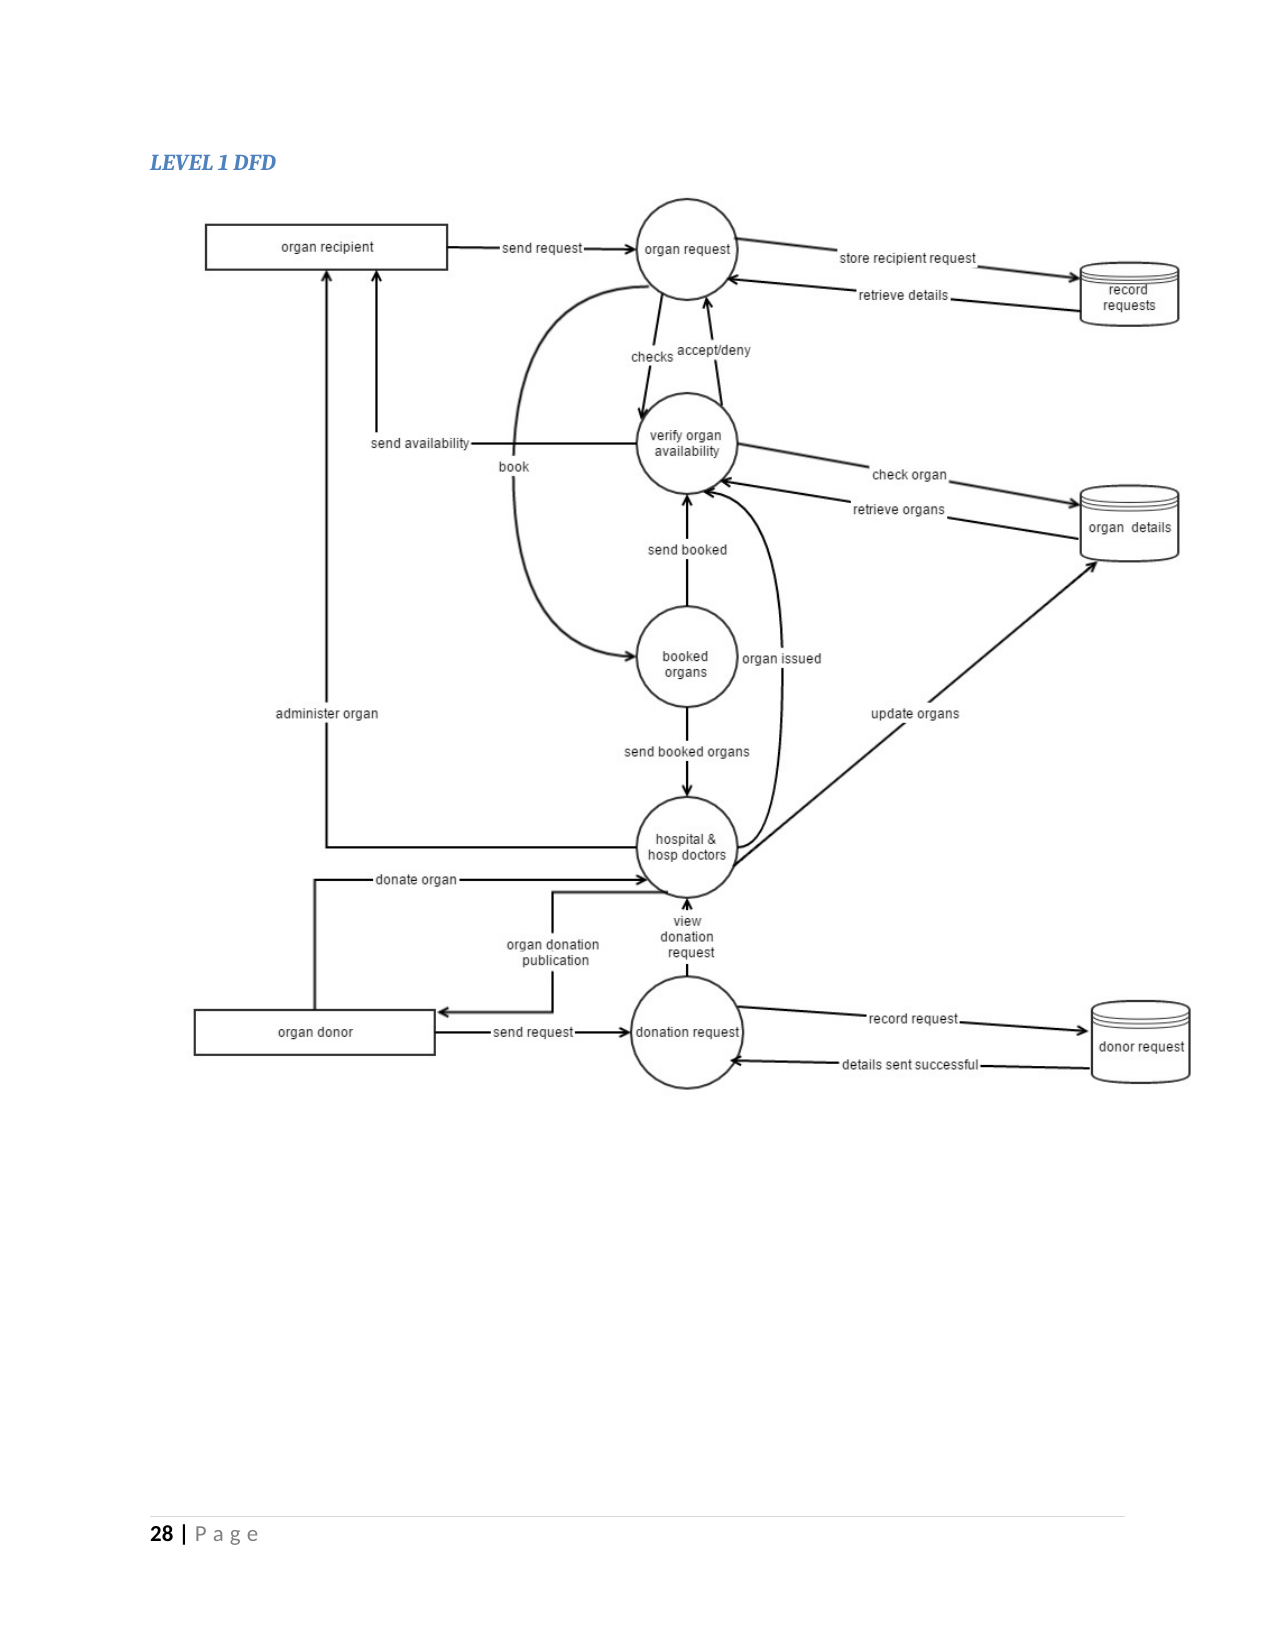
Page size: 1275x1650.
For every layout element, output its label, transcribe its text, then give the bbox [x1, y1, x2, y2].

picture [150, 180, 1212, 1111]
subtitle LEVEL 1 DFD [150, 150, 1125, 176]
